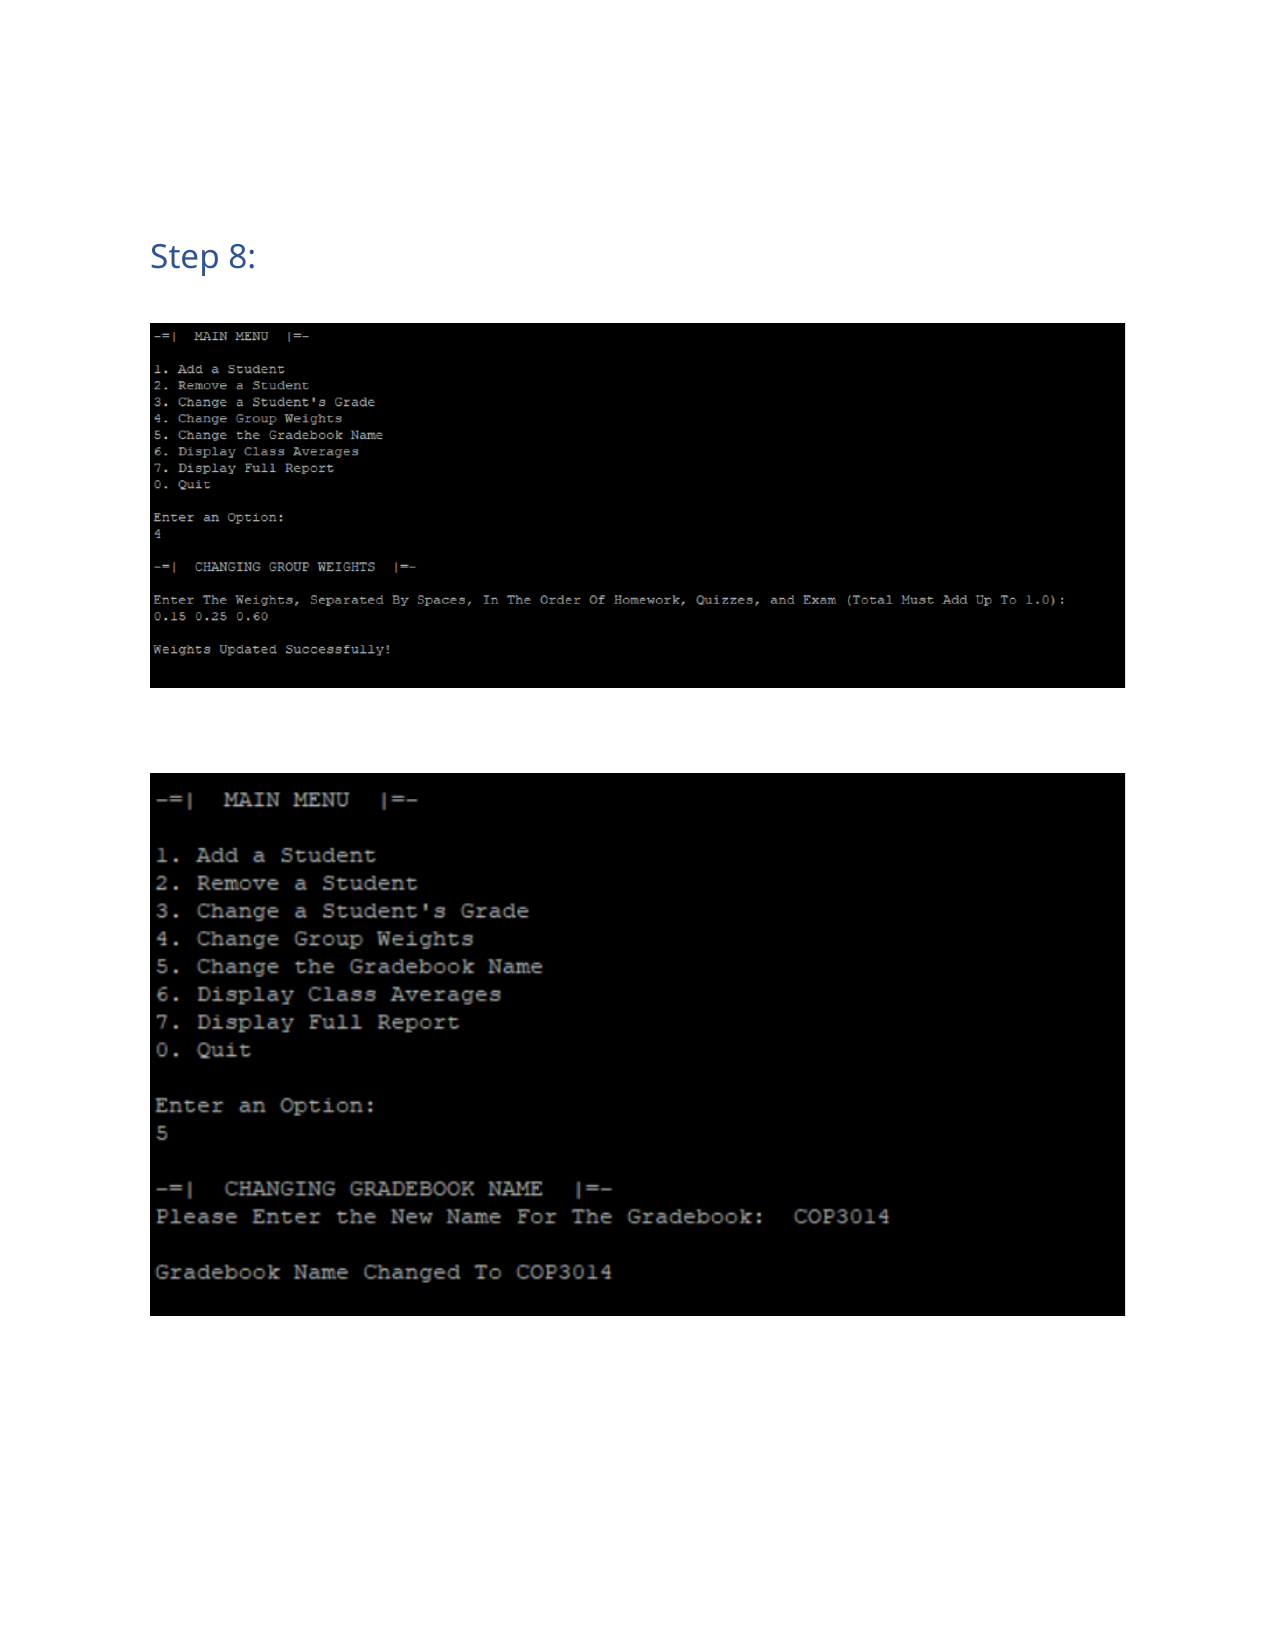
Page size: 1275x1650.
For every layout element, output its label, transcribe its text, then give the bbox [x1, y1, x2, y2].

picture [150, 773, 1125, 1316]
picture [150, 323, 1125, 688]
subtitle Step 8: [150, 232, 1125, 278]
